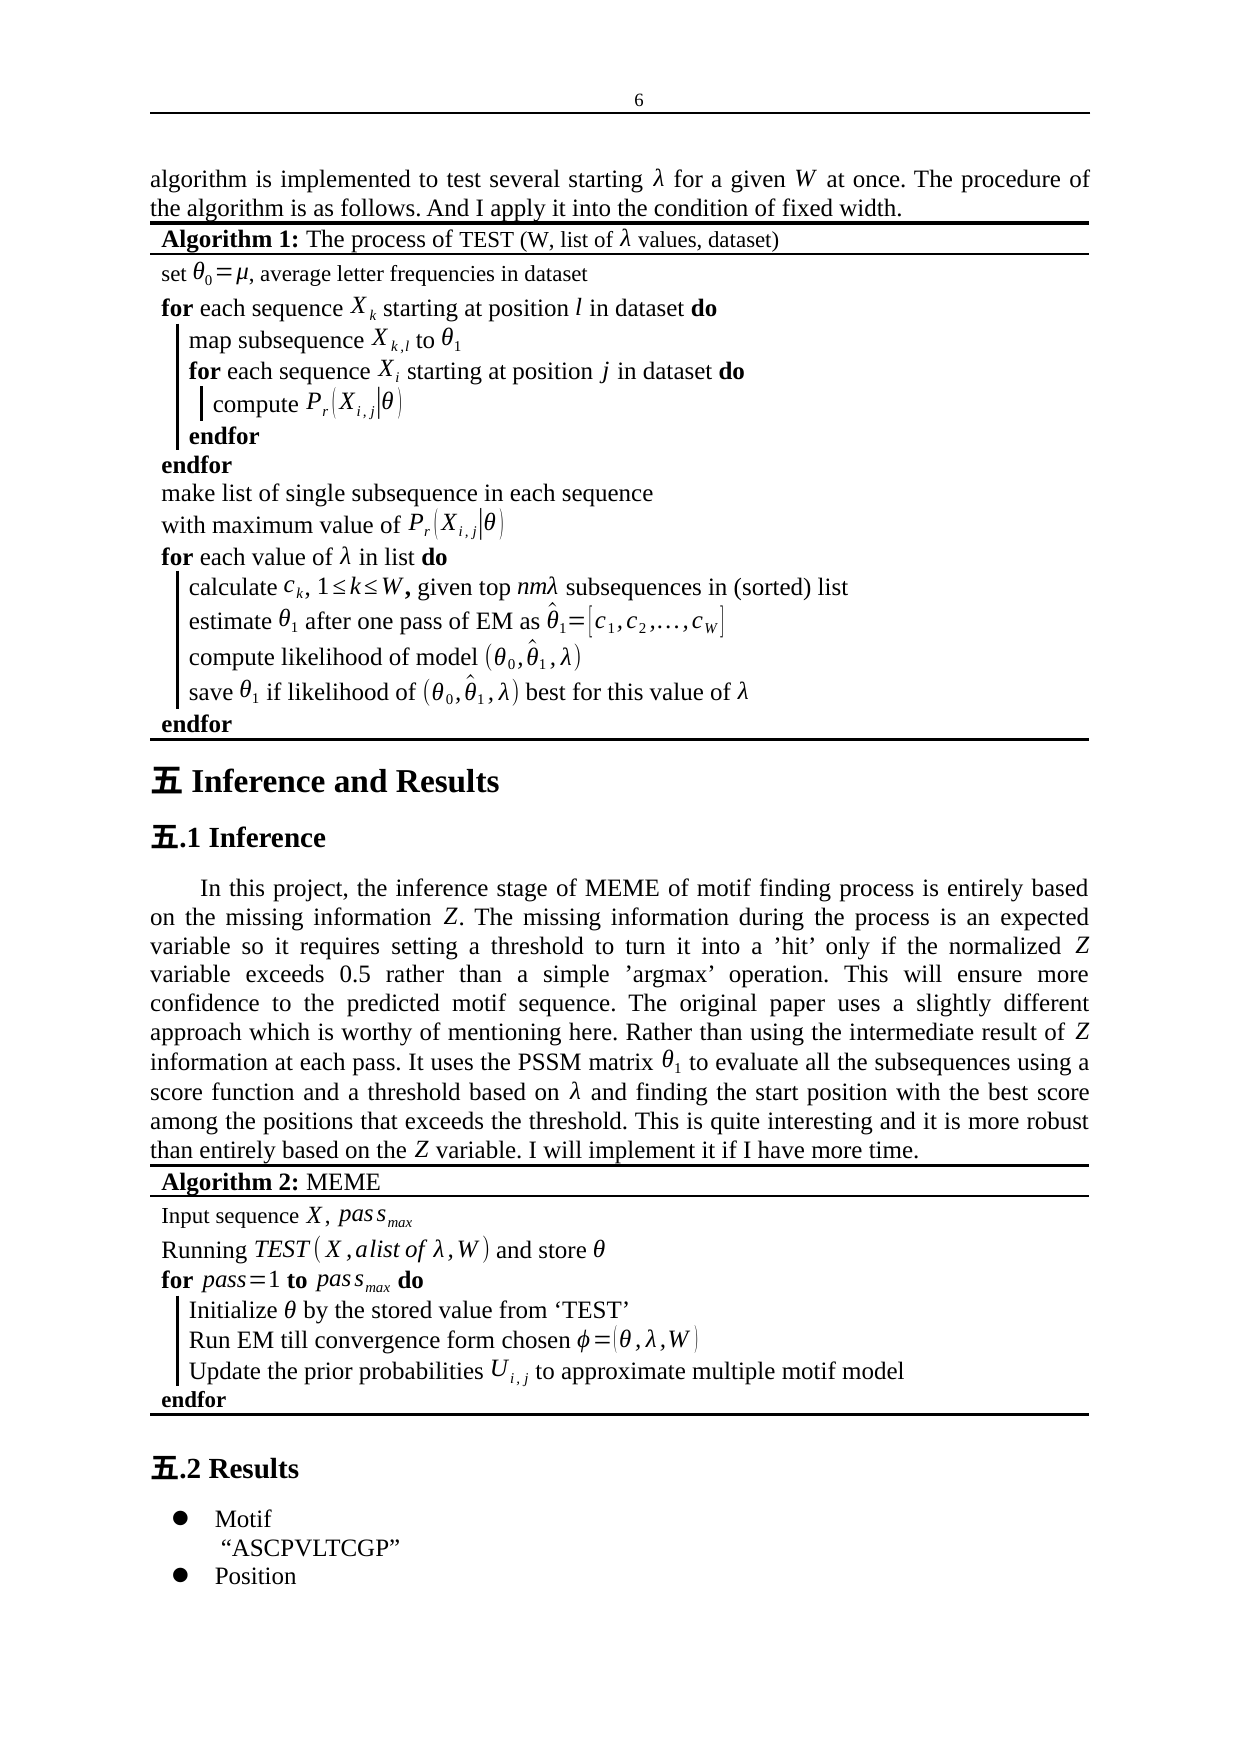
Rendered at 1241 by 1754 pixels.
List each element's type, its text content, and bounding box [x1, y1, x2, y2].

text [150, 164, 1090, 221]
text In this project, the inference stage of MEME of motif finding process is entirely based on the missing information . The missing information during the process is an expected variable so it requires setting a threshold to turn it into a ’hit’ only if the normalized variable exceeds 0.5 rather than a simple ’argmax’ operation. This will ensure more confidence to the predicted motif sequence. The original paper uses a slightly different approach which is worthy of mentioning here. Rather than using the intermediate result of information at each pass. It uses the PSSM matrix to evaluate all the subsequences using a score function and a threshold based on and finding the start position with the best score among the positions that exceeds the threshold. This is quite interesting and it is more robust than entirely based on the variable. I will implement it if I have more time. [150, 873, 1090, 1163]
list Motif [171, 1504, 1090, 1533]
table_cell Running and store for to do endfor [150, 1234, 1089, 1413]
table_cell for each sequence starting at position in dataset do endfor make list of single subsequence in each sequence with maximum value of for each value of in list do endfor [150, 292, 1089, 738]
table_header Algorithm 2: MEME [150, 1167, 1089, 1195]
subtitle Inference and Results [150, 753, 1090, 802]
subtitle Inference [150, 814, 1090, 856]
table_cell Input sequence , [150, 1197, 1089, 1234]
subtitle Results [150, 1444, 1090, 1487]
text “ASCPVLTCGP” [171, 1533, 1090, 1561]
list Position [171, 1561, 1090, 1590]
table_cell set , average letter frequencies in dataset [150, 255, 1089, 292]
table_header Algorithm 1: The process of TEST (W, list of values, dataset) [150, 225, 1089, 253]
